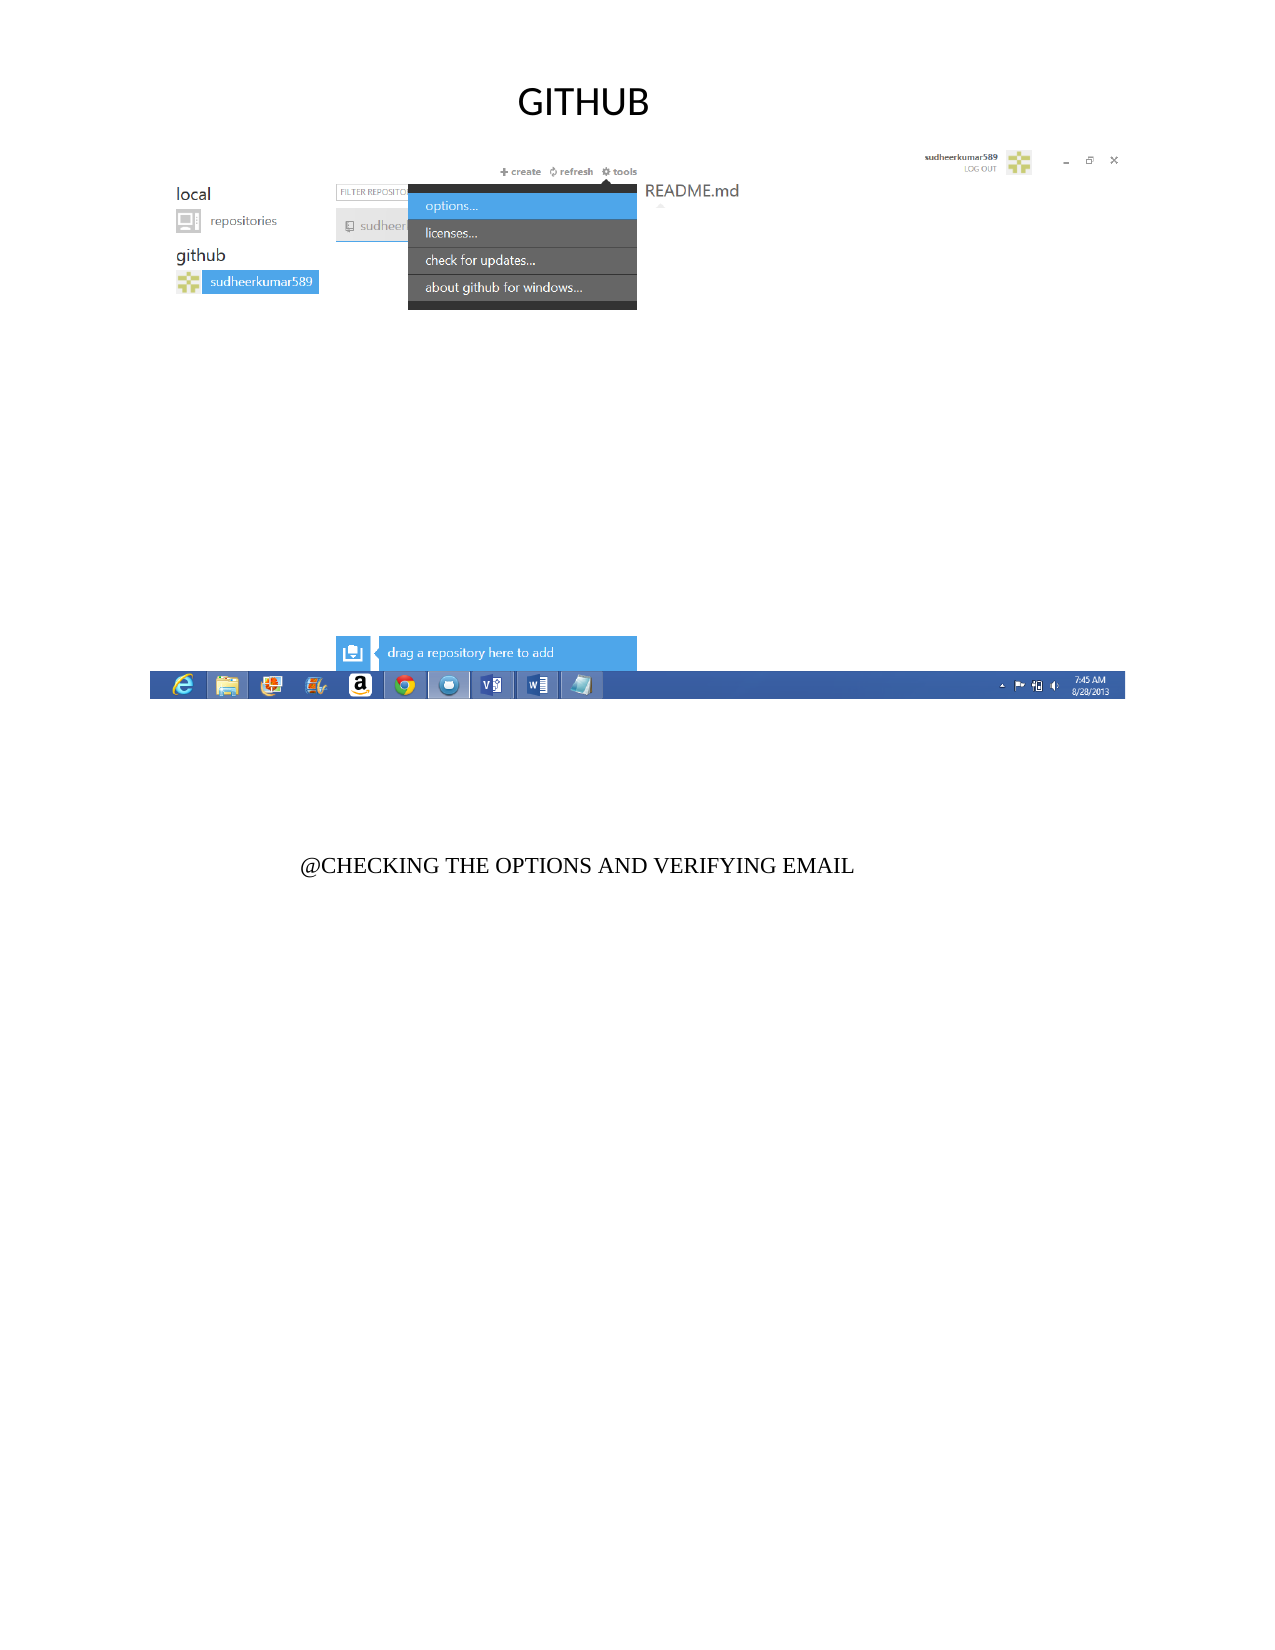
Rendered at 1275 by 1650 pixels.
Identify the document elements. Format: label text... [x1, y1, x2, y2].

picture [150, 150, 1125, 699]
text @CHECKING THE OPTIONS AND VERIFYING EMAIL [150, 852, 1125, 879]
